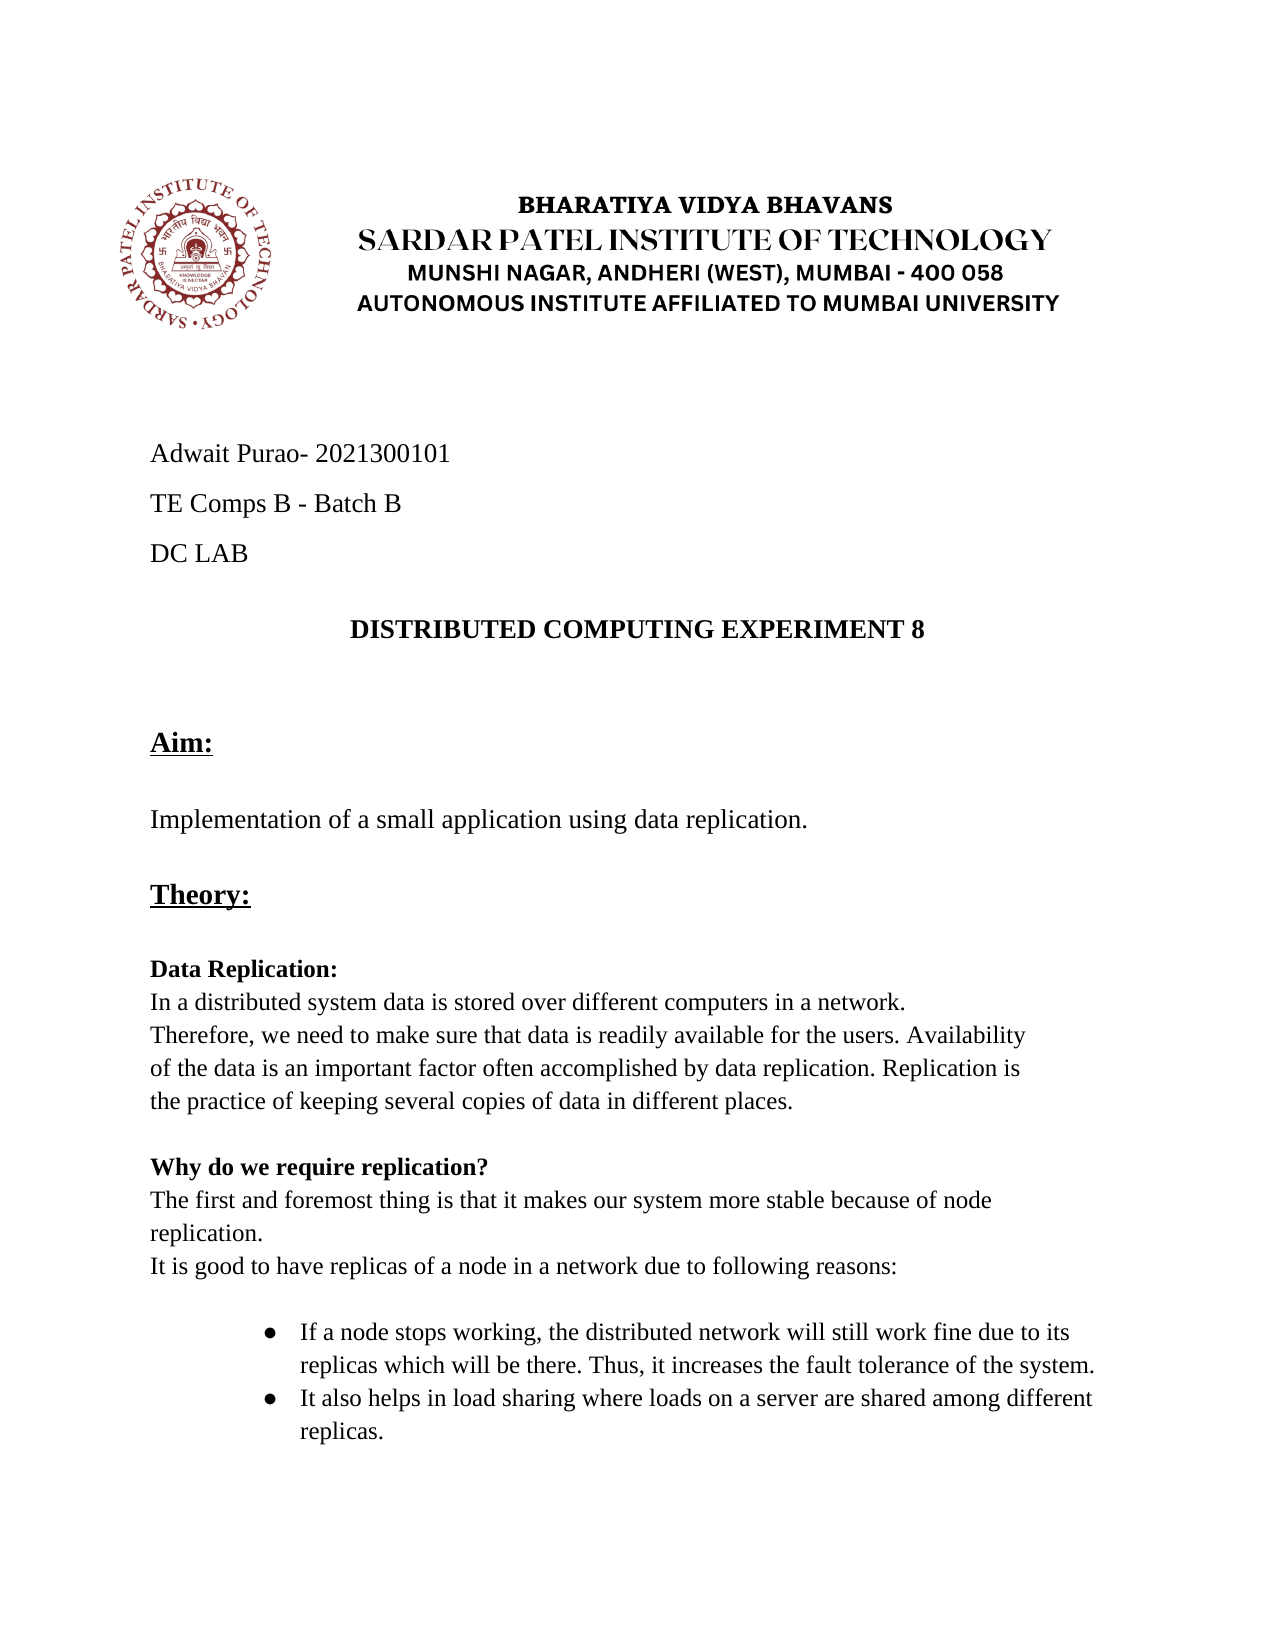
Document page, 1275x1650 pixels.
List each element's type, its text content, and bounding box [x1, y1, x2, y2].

text Theory: [150, 877, 1125, 911]
picture [78, 168, 1088, 334]
text replicas. [300, 1416, 1125, 1445]
text replication. [150, 1218, 1125, 1247]
text the practice of keeping several copies of data in different places. [150, 1086, 1125, 1115]
text Implementation of a small application using data replication. [150, 803, 1125, 834]
text Why do we require replication? [150, 1152, 1125, 1181]
text Data Replication: [150, 954, 1125, 983]
text Aim: [150, 726, 1125, 759]
text DC LAB [150, 537, 1125, 568]
text Adwait Purao- 2021300101 TE Comps B - Batch B [150, 437, 523, 518]
text replicas which will be there. Thus, it increases the fault tolerance of the system. [300, 1350, 1125, 1379]
text of the data is an important factor often accomplished by data replication. Replication is [150, 1053, 1125, 1082]
list If a node stops working, the distributed network will still work fine due to its [262, 1317, 1125, 1346]
list It also helps in load sharing where loads on a server are shared among different [262, 1383, 1125, 1412]
text It is good to have replicas of a node in a network due to following reasons: [150, 1251, 1125, 1280]
text DISTRIBUTED COMPUTING EXPERIMENT 8 [150, 613, 1125, 644]
text In a distributed system data is stored over different computers in a network. [150, 987, 1125, 1016]
text Therefore, we need to make sure that data is readily available for the users. Availability [150, 1020, 1125, 1049]
text The first and foremost thing is that it makes our system more stable because of node [150, 1185, 1125, 1214]
